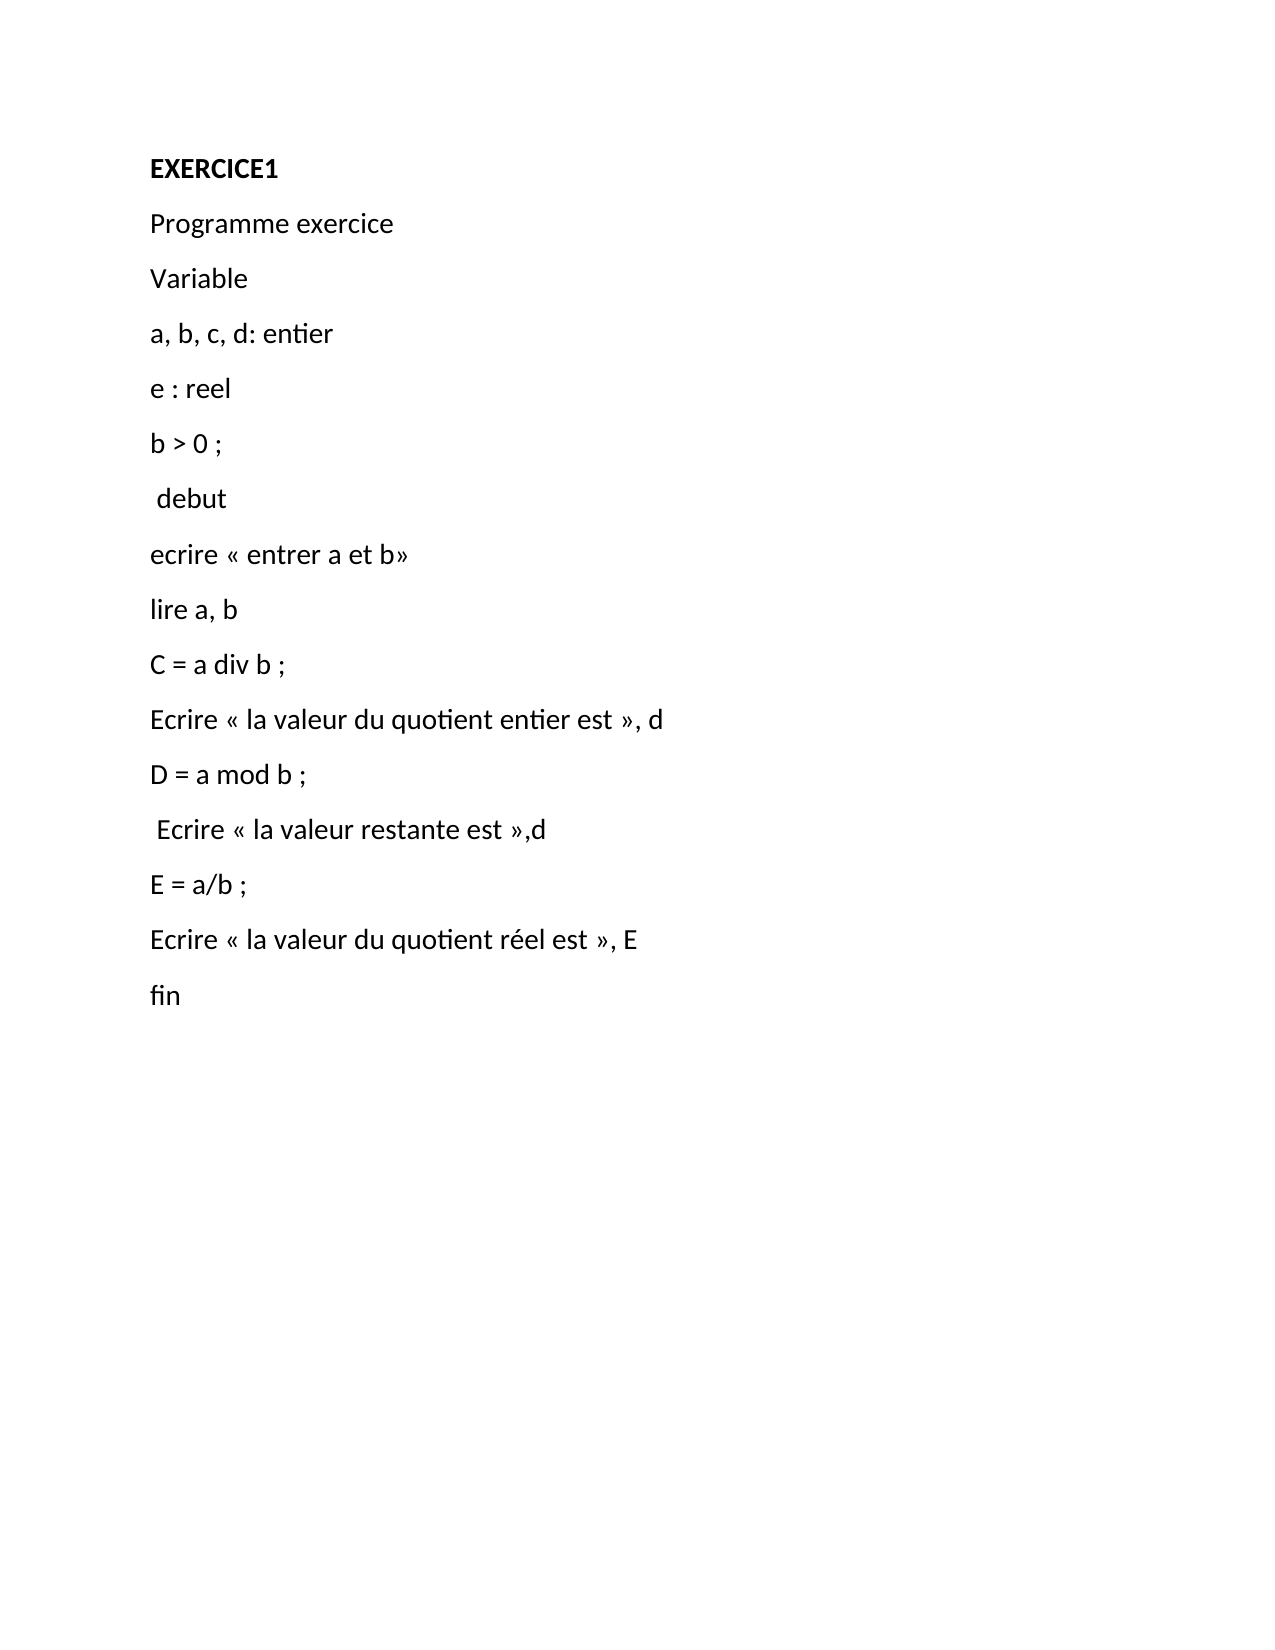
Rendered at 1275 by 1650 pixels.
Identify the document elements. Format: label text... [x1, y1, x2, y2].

text E = a/b ; [150, 866, 1125, 902]
text a, b, c, d: entier [150, 315, 1125, 351]
text EXERCICE1 [150, 150, 1125, 186]
text b > 0 ; [150, 426, 1125, 461]
text Ecrire « la valeur du quotient entier est », d [150, 701, 1125, 737]
text e : reel [150, 370, 1125, 406]
text lire a, b [150, 591, 1125, 626]
text Ecrire « la valeur restante est »,d [150, 811, 1125, 847]
text debut [150, 481, 1125, 516]
text ecrire « entrer a et b» [150, 536, 1125, 571]
text Variable [150, 260, 1125, 296]
text Ecrire « la valeur du quotient réel est », E [150, 921, 1125, 957]
text D = a mod b ; [150, 756, 1125, 792]
text Programme exercice [150, 205, 1125, 241]
text C = a div b ; [150, 646, 1125, 682]
text fin [150, 977, 1125, 1012]
